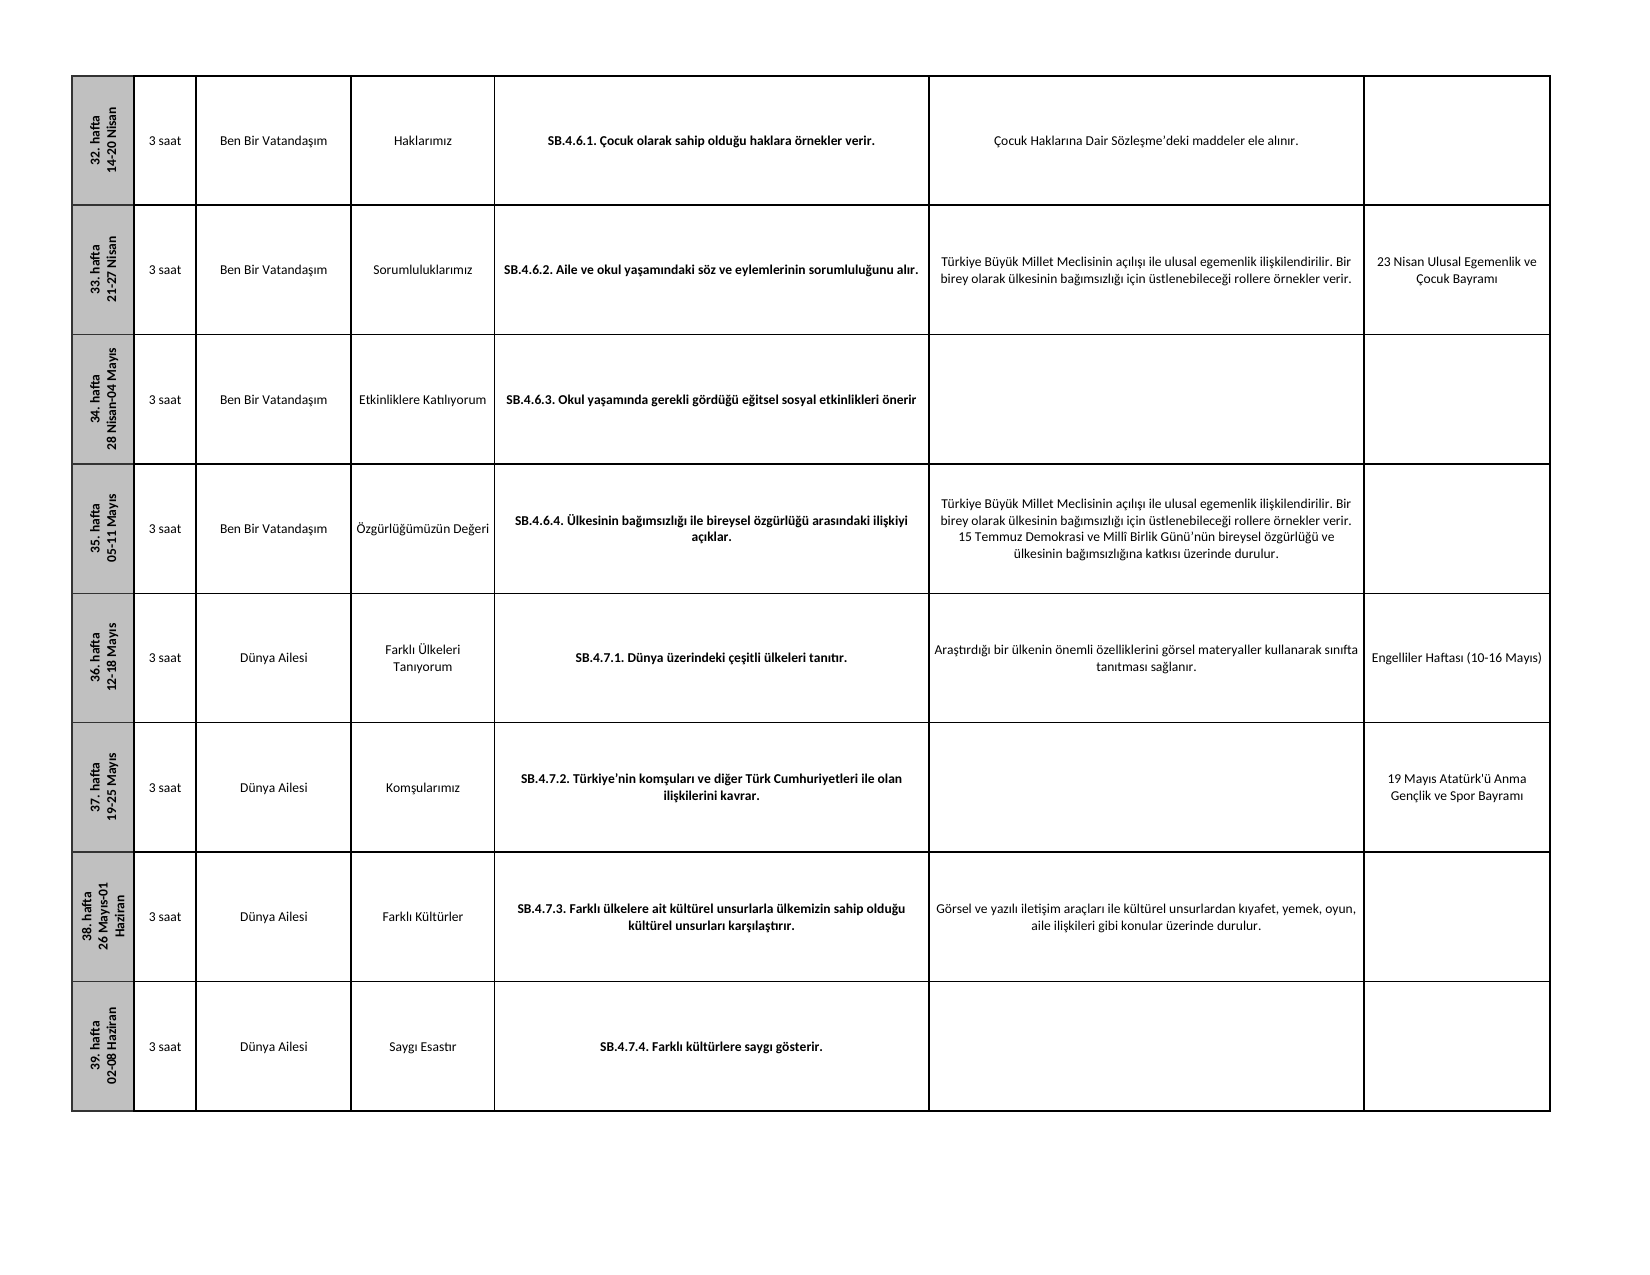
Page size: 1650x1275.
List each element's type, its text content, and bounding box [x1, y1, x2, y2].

table_cell SB.4.6.4. Ülkesinin bağımsızlığı ile bireysel özgürlüğü arasındaki ilişkiyi açıklar. [495, 465, 928, 592]
table_cell Haklarımız [352, 77, 494, 204]
table_cell 3 saat [135, 982, 195, 1110]
table_cell Sorumluluklarımız [352, 206, 494, 334]
table_cell [930, 982, 1363, 1110]
table_cell 3 saat [135, 206, 195, 334]
table_cell 34. hafta 28 Nisan-04 Mayıs [73, 335, 133, 463]
table_cell Ben Bir Vatandaşım [197, 465, 350, 592]
table_cell [1365, 982, 1549, 1110]
table_cell 37. hafta 19-25 Mayıs [73, 723, 133, 851]
table_cell SB.4.7.3. Farklı ülkelere ait kültürel unsurlarla ülkemizin sahip olduğu kültürel unsurları karşılaştırır. [495, 853, 928, 981]
table_cell [1365, 465, 1549, 592]
table_cell 39. hafta 02-08 Haziran [73, 982, 133, 1110]
table_cell Etkinliklere Katılıyorum [352, 335, 494, 463]
table_cell Araştırdığı bir ülkenin önemli özelliklerini görsel materyaller kullanarak sınıfta tanıtması sağlanır. [930, 594, 1363, 722]
table_cell Türkiye Büyük Millet Meclisinin açılışı ile ulusal egemenlik ilişkilendirilir. Bir birey olarak ülkesinin bağımsızlığı için üstlenebileceği rollere örnekler verir. 15 Temmuz Demokrasi ve Millî Birlik Günü’nün bireysel özgürlüğü ve ülkesinin bağımsızlığına katkısı üzerinde durulur. [930, 465, 1363, 592]
table_cell Dünya Ailesi [197, 594, 350, 722]
table_cell Komşularımız [352, 723, 494, 851]
table_cell Farklı Kültürler [352, 853, 494, 981]
table_cell 32. hafta 14-20 Nisan [73, 77, 133, 204]
table_cell Saygı Esastır [352, 982, 494, 1110]
table_cell Ben Bir Vatandaşım [197, 206, 350, 334]
table_cell 3 saat [135, 335, 195, 463]
table_cell Dünya Ailesi [197, 723, 350, 851]
table_cell 3 saat [135, 77, 195, 204]
table_cell Türkiye Büyük Millet Meclisinin açılışı ile ulusal egemenlik ilişkilendirilir. Bir birey olarak ülkesinin bağımsızlığı için üstlenebileceği rollere örnekler verir. [930, 206, 1363, 334]
table_cell SB.4.7.1. Dünya üzerindeki çeşitli ülkeleri tanıtır. [495, 594, 928, 722]
table_cell 35. hafta 05-11 Mayıs [73, 465, 133, 592]
table_cell 23 Nisan Ulusal Egemenlik ve Çocuk Bayramı [1365, 206, 1549, 334]
table_cell Özgürlüğümüzün Değeri [352, 465, 494, 592]
table_cell Ben Bir Vatandaşım [197, 77, 350, 204]
table_cell 3 saat [135, 853, 195, 981]
table_cell 36. hafta 12-18 Mayıs [73, 594, 133, 722]
table_cell [1365, 853, 1549, 981]
table_cell 33. hafta 21-27 Nisan [73, 206, 133, 334]
table_cell Dünya Ailesi [197, 853, 350, 981]
table_cell Görsel ve yazılı iletişim araçları ile kültürel unsurlardan kıyafet, yemek, oyun, aile ilişkileri gibi konular üzerinde durulur. [930, 853, 1363, 981]
table_cell 3 saat [135, 594, 195, 722]
table_cell Engelliler Haftası (10-16 Mayıs) [1365, 594, 1549, 722]
table_cell 19 Mayıs Atatürk'ü Anma Gençlik ve Spor Bayramı [1365, 723, 1549, 851]
table_cell SB.4.6.2. Aile ve okul yaşamındaki söz ve eylemlerinin sorumluluğunu alır. [495, 206, 928, 334]
table_cell [930, 335, 1363, 463]
table_cell SB.4.6.3. Okul yaşamında gerekli gördüğü eğitsel sosyal etkinlikleri önerir [495, 335, 928, 463]
table_cell [930, 723, 1363, 851]
table_cell Farklı Ülkeleri Tanıyorum [352, 594, 494, 722]
table_cell Ben Bir Vatandaşım [197, 335, 350, 463]
table_cell Çocuk Haklarına Dair Sözleşme’deki maddeler ele alınır. [930, 77, 1363, 204]
table_cell [1365, 77, 1549, 204]
table_cell 38. hafta 26 Mayıs-01 Haziran [73, 853, 133, 981]
table_cell SB.4.7.2. Türkiye’nin komşuları ve diğer Türk Cumhuriyetleri ile olan ilişkilerini kavrar. [495, 723, 928, 851]
table_cell 3 saat [135, 723, 195, 851]
table_cell Dünya Ailesi [197, 982, 350, 1110]
table_cell 3 saat [135, 465, 195, 592]
table_cell SB.4.6.1. Çocuk olarak sahip olduğu haklara örnekler verir. [495, 77, 928, 204]
table_cell SB.4.7.4. Farklı kültürlere saygı gösterir. [495, 982, 928, 1110]
table_cell [1365, 335, 1549, 463]
